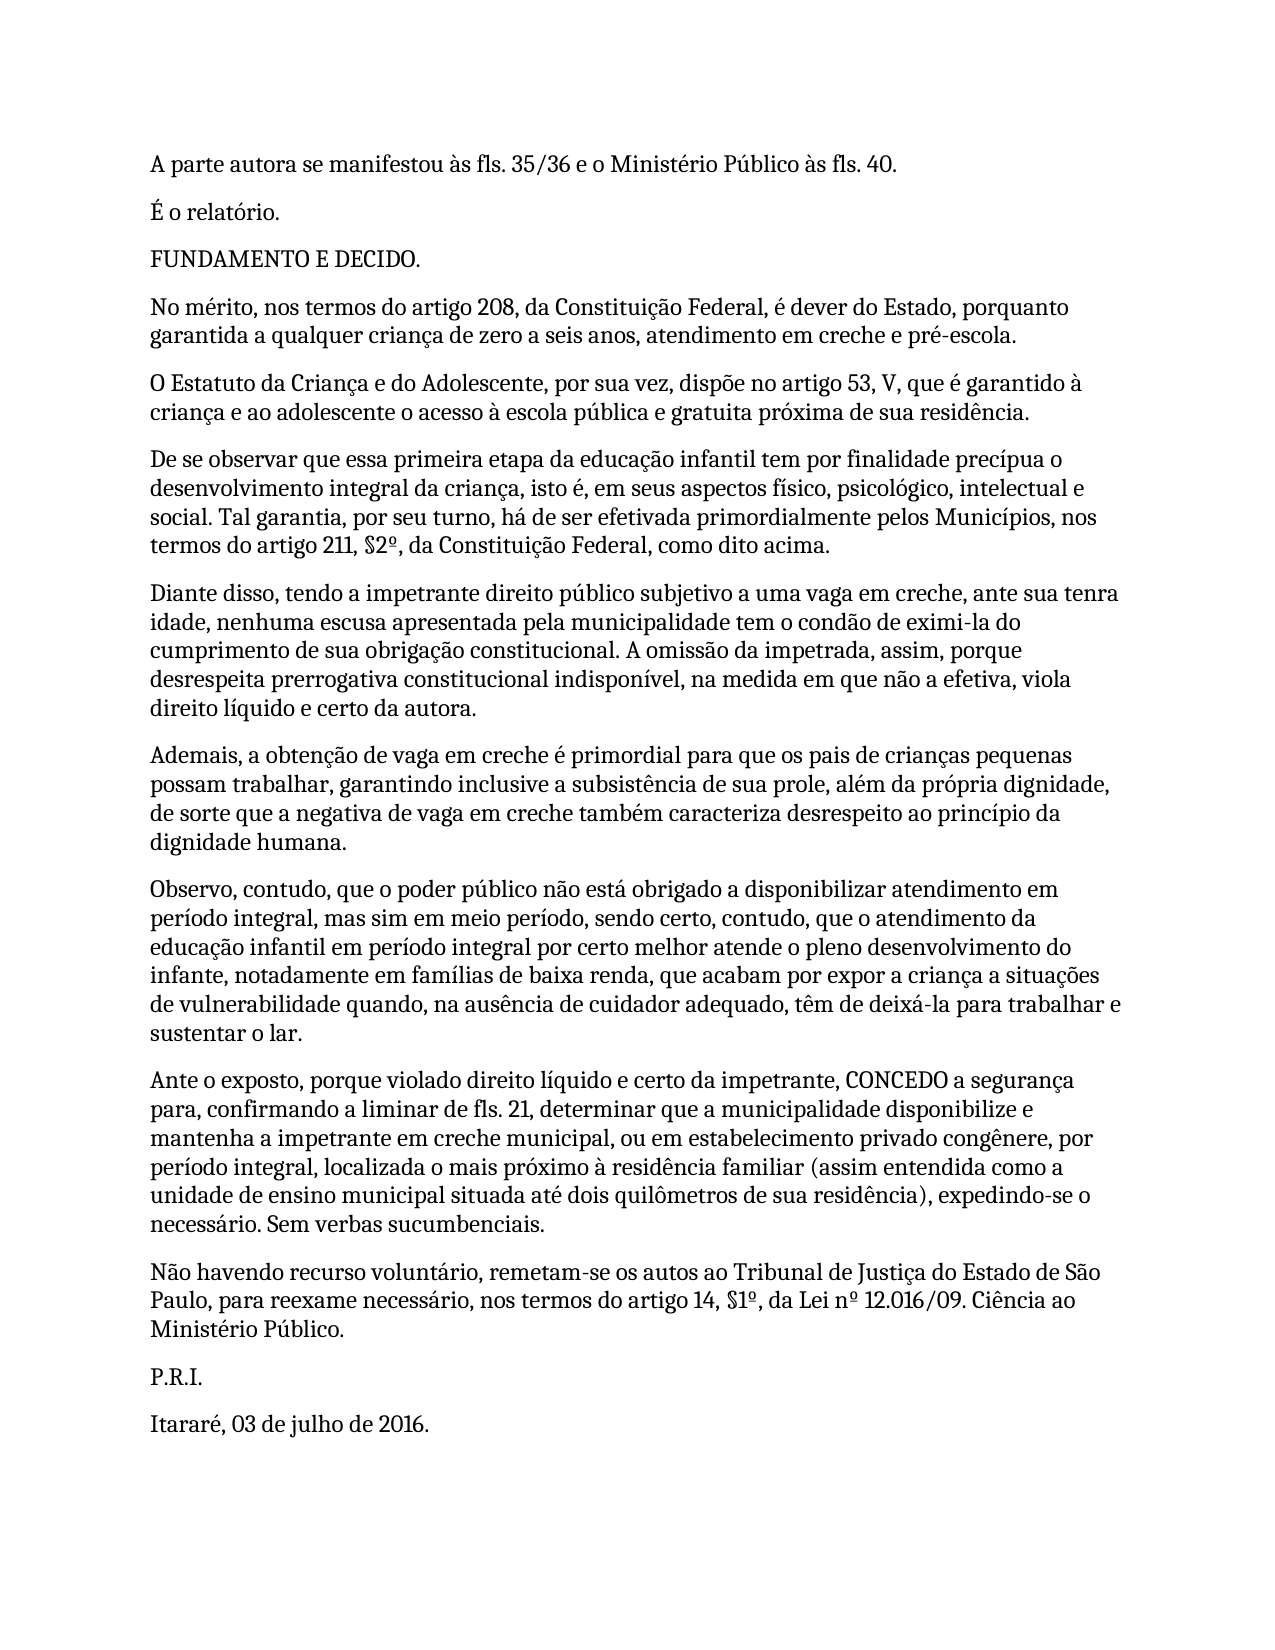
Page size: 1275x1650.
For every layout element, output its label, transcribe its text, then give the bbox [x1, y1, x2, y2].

text Ademais, a obtenção de vaga em creche é primordial para que os pais de crianças pequenas possam trabalhar, garantindo inclusive a subsistência de sua prole, além da própria dignidade, de sorte que a negativa de vaga em creche também caracteriza desrespeito ao princípio da dignidade humana. [150, 741, 1125, 856]
text Ante o exposto, porque violado direito líquido e certo da impetrante, CONCEDO a segurança para, confirmando a liminar de fls. 21, determinar que a municipalidade disponibilize e mantenha a impetrante em creche municipal, ou em estabelecimento privado congênere, por período integral, localizada o mais próximo à residência familiar (assim entendida como a unidade de ensino municipal situada até dois quilômetros de sua residência), expedindo-se o necessário. Sem verbas sucumbenciais. [150, 1066, 1125, 1239]
text Itararé, 03 de julho de 2016. [150, 1410, 1125, 1439]
text É o relatório. [150, 197, 1125, 226]
text Não havendo recurso voluntário, remetam-se os autos ao Tribunal de Justiça do Estado de São Paulo, para reexame necessário, nos termos do artigo 14, §1º, da Lei nº 12.016/09. Ciência ao Ministério Público. [150, 1257, 1125, 1344]
text De se observar que essa primeira etapa da educação infantil tem por finalidade precípua o desenvolvimento integral da criança, isto é, em seus aspectos físico, psicológico, intelectual e social. Tal garantia, por seu turno, há de ser efetivada primordialmente pelos Municípios, nos termos do artigo 211, §2º, da Constituição Federal, como dito acima. [150, 445, 1125, 560]
text Diante disso, tendo a impetrante direito público subjetivo a uma vaga em creche, ante sua tenra idade, nenhuma escusa apresentada pela municipalidade tem o condão de eximi-la do cumprimento de sua obrigação constitucional. A omissão da impetrada, assim, porque desrespeita prerrogativa constitucional indisponível, na medida em que não a efetiva, viola direito líquido e certo da autora. [150, 579, 1125, 722]
text No mérito, nos termos do artigo 208, da Constituição Federal, é dever do Estado, porquanto garantida a qualquer criança de zero a seis anos, atendimento em creche e pré-escola. [150, 292, 1125, 350]
text A parte autora se manifestou às fls. 35/36 e o Ministério Público às fls. 40. [150, 150, 1125, 179]
text Observo, contudo, que o poder público não está obrigado a disponibilizar atendimento em período integral, mas sim em meio período, sendo certo, contudo, que o atendimento da educação infantil em período integral por certo melhor atende o pleno desenvolvimento do infante, notadamente em famílias de baixa renda, que acabam por expor a criança a situações de vulnerabilidade quando, na ausência de cuidador adequado, têm de deixá-la para trabalhar e sustentar o lar. [150, 875, 1125, 1047]
text FUNDAMENTO E DECIDO. [150, 245, 1125, 274]
text P.R.I. [150, 1362, 1125, 1391]
text O Estatuto da Criança e do Adolescente, por sua vez, dispõe no artigo 53, V, que é garantido à criança e ao adolescente o acesso à escola pública e gratuita próxima de sua residência. [150, 369, 1125, 426]
